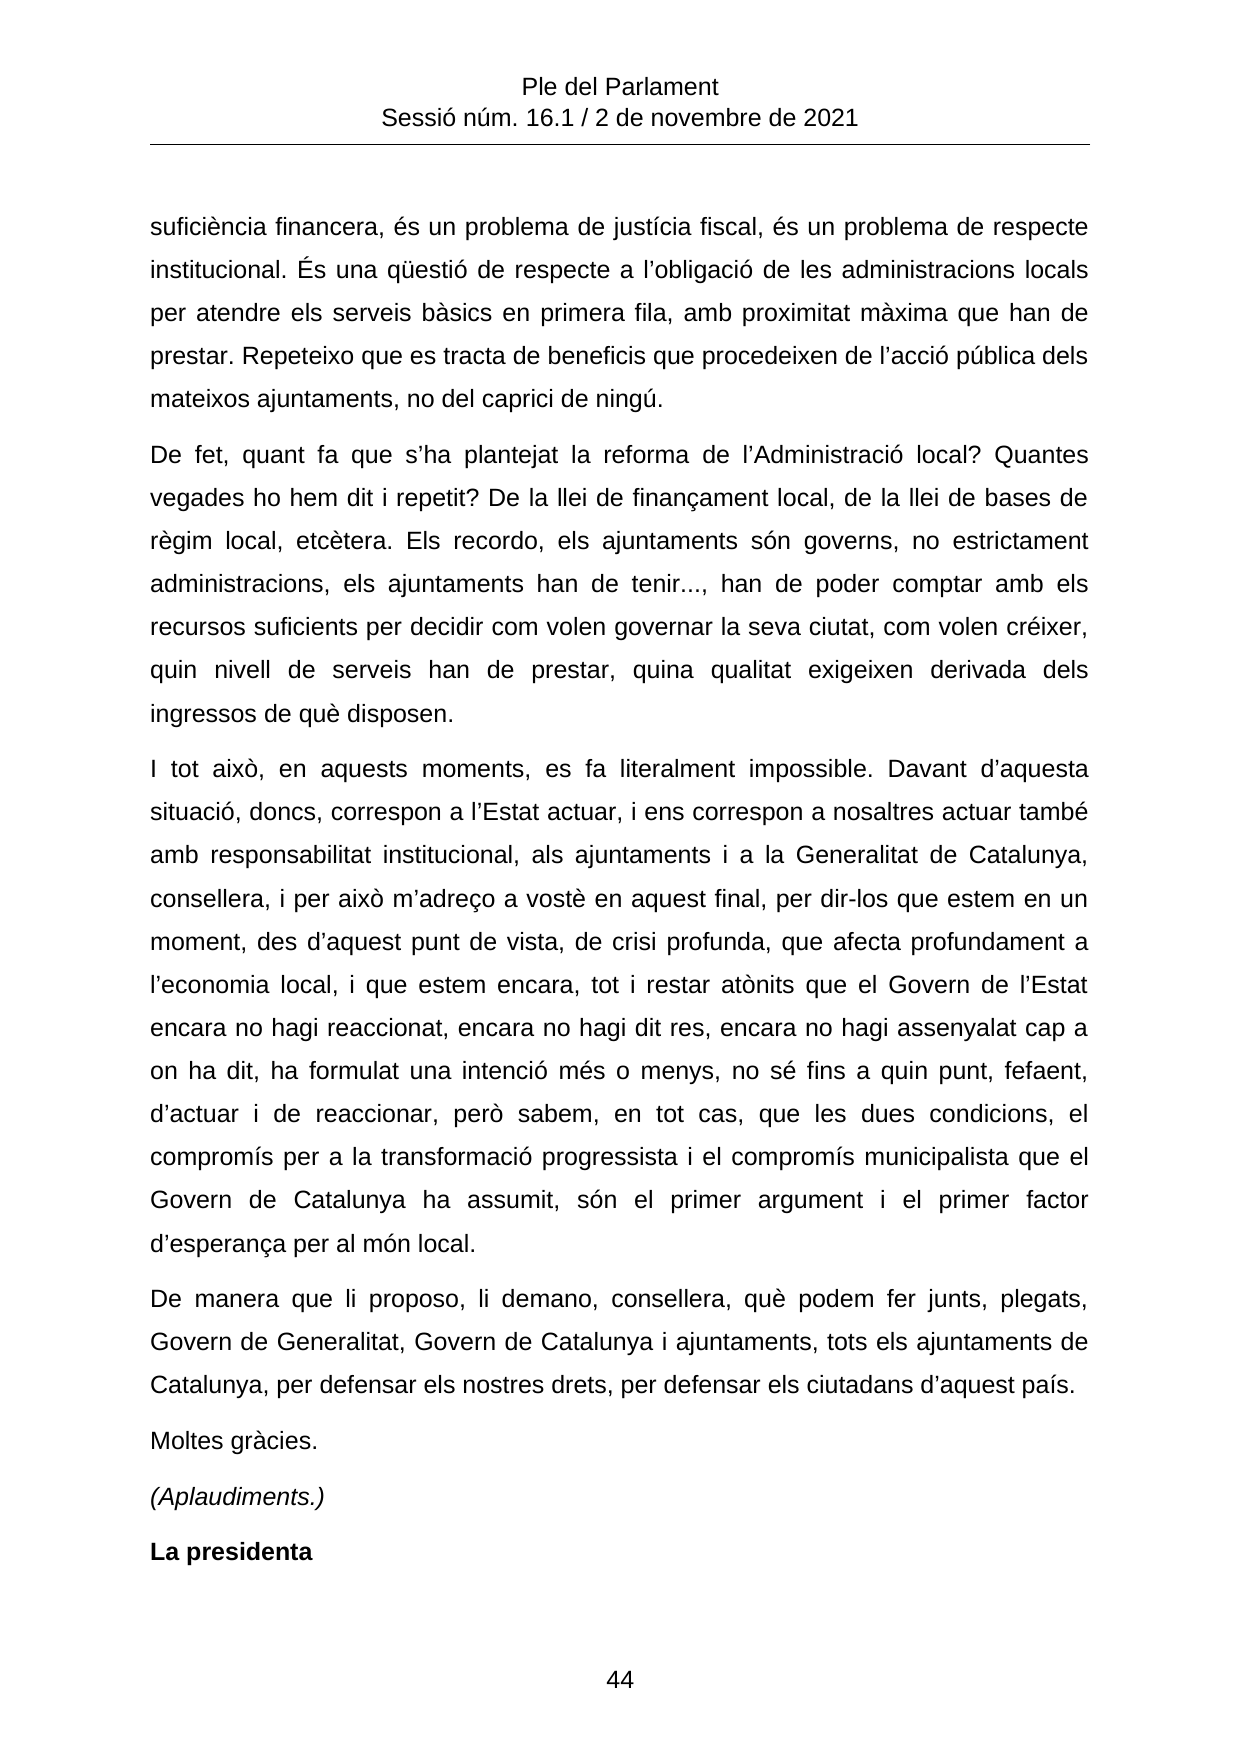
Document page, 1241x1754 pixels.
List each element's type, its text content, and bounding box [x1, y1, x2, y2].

text I tot això, en aquests moments, es fa literalment impossible. Davant d’aquesta situació, doncs, correspon a l’Estat actuar, i ens correspon a nosaltres actuar també amb responsabilitat institucional, als ajuntaments i a la Generalitat de Catalunya, consellera, i per això m’adreço a vostè en aquest final, per dir-los que estem en un moment, des d’aquest punt de vista, de crisi profunda, que afecta profundament a l’economia local, i que estem encara, tot i restar atònits que el Govern de l’Estat encara no hagi reaccionat, encara no hagi dit res, encara no hagi assenyalat cap a on ha dit, ha formulat una intenció més o menys, no sé fins a quin punt, fefaent, d’actuar i de reaccionar, però sabem, en tot cas, que les dues condicions, el compromís per a la transformació progressista i el compromís municipalista que el Govern de Catalunya ha assumit, són el primer argument i el primer factor d’esperança per al món local. [150, 754, 1090, 1257]
text De manera que li proposo, li demano, consellera, què podem fer junts, plegats, Govern de Generalitat, Govern de Catalunya i ajuntaments, tots els ajuntaments de Catalunya, per defensar els nostres drets, per defensar els ciutadans d’aquest país. [150, 1284, 1090, 1399]
text La presidenta [150, 1537, 1090, 1566]
text (Aplaudiments.) [150, 1482, 1090, 1511]
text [150, 212, 1090, 413]
text De fet, quant fa que s’ha plantejat la reforma de l’Administració local? Quantes vegades ho hem dit i repetit? De la llei de finançament local, de la llei de bases de règim local, etcètera. Els recordo, els ajuntaments són governs, no estrictament administracions, els ajuntaments han de tenir..., han de poder comptar amb els recursos suficients per decidir com volen governar la seva ciutat, com volen créixer, quin nivell de serveis han de prestar, quina qualitat exigeixen derivada dels ingressos de què disposen. [150, 440, 1090, 727]
text Moltes gràcies. [150, 1426, 1090, 1455]
